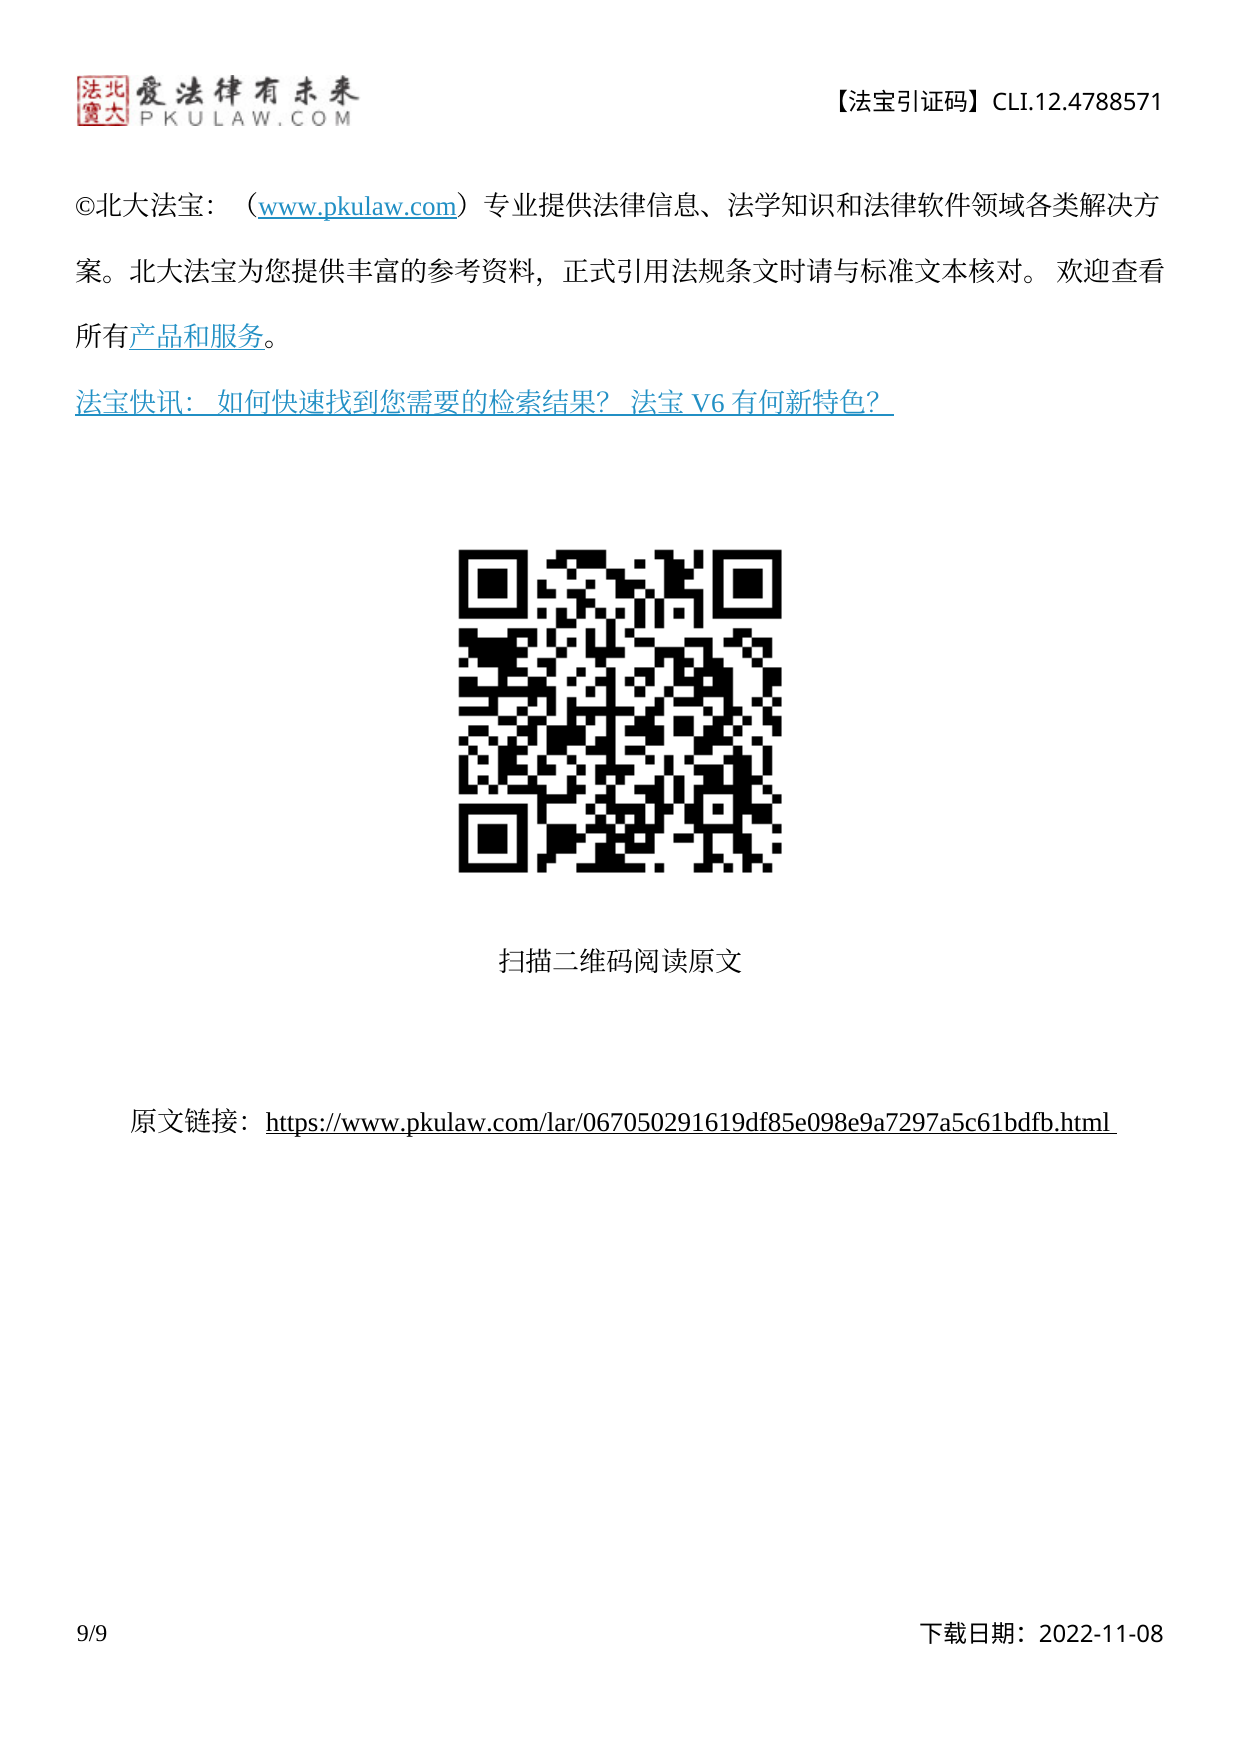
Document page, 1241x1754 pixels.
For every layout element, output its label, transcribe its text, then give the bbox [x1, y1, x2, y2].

picture [420, 511, 821, 912]
text 原文链接：https://www.pkulaw.com/lar/067050291619df85e098e9a7297a5c61bdfb.html [75, 1071, 1165, 1137]
text 扫描二维码阅读原文 [169, 912, 1071, 978]
text ©北大法宝：（www.pkulaw.com）专业提供法律信息、法学知识和法律软件领域各类解决方案。北大法宝为您提供丰富的参考资料，正式引用法规条文时请与标准文本核对。 欢迎查看所有产品和服务。 法宝快讯： 如何快速找到您需要的检索结果？ 法宝 V6 有何新特色？ [75, 156, 1165, 418]
picture [76, 75, 361, 126]
